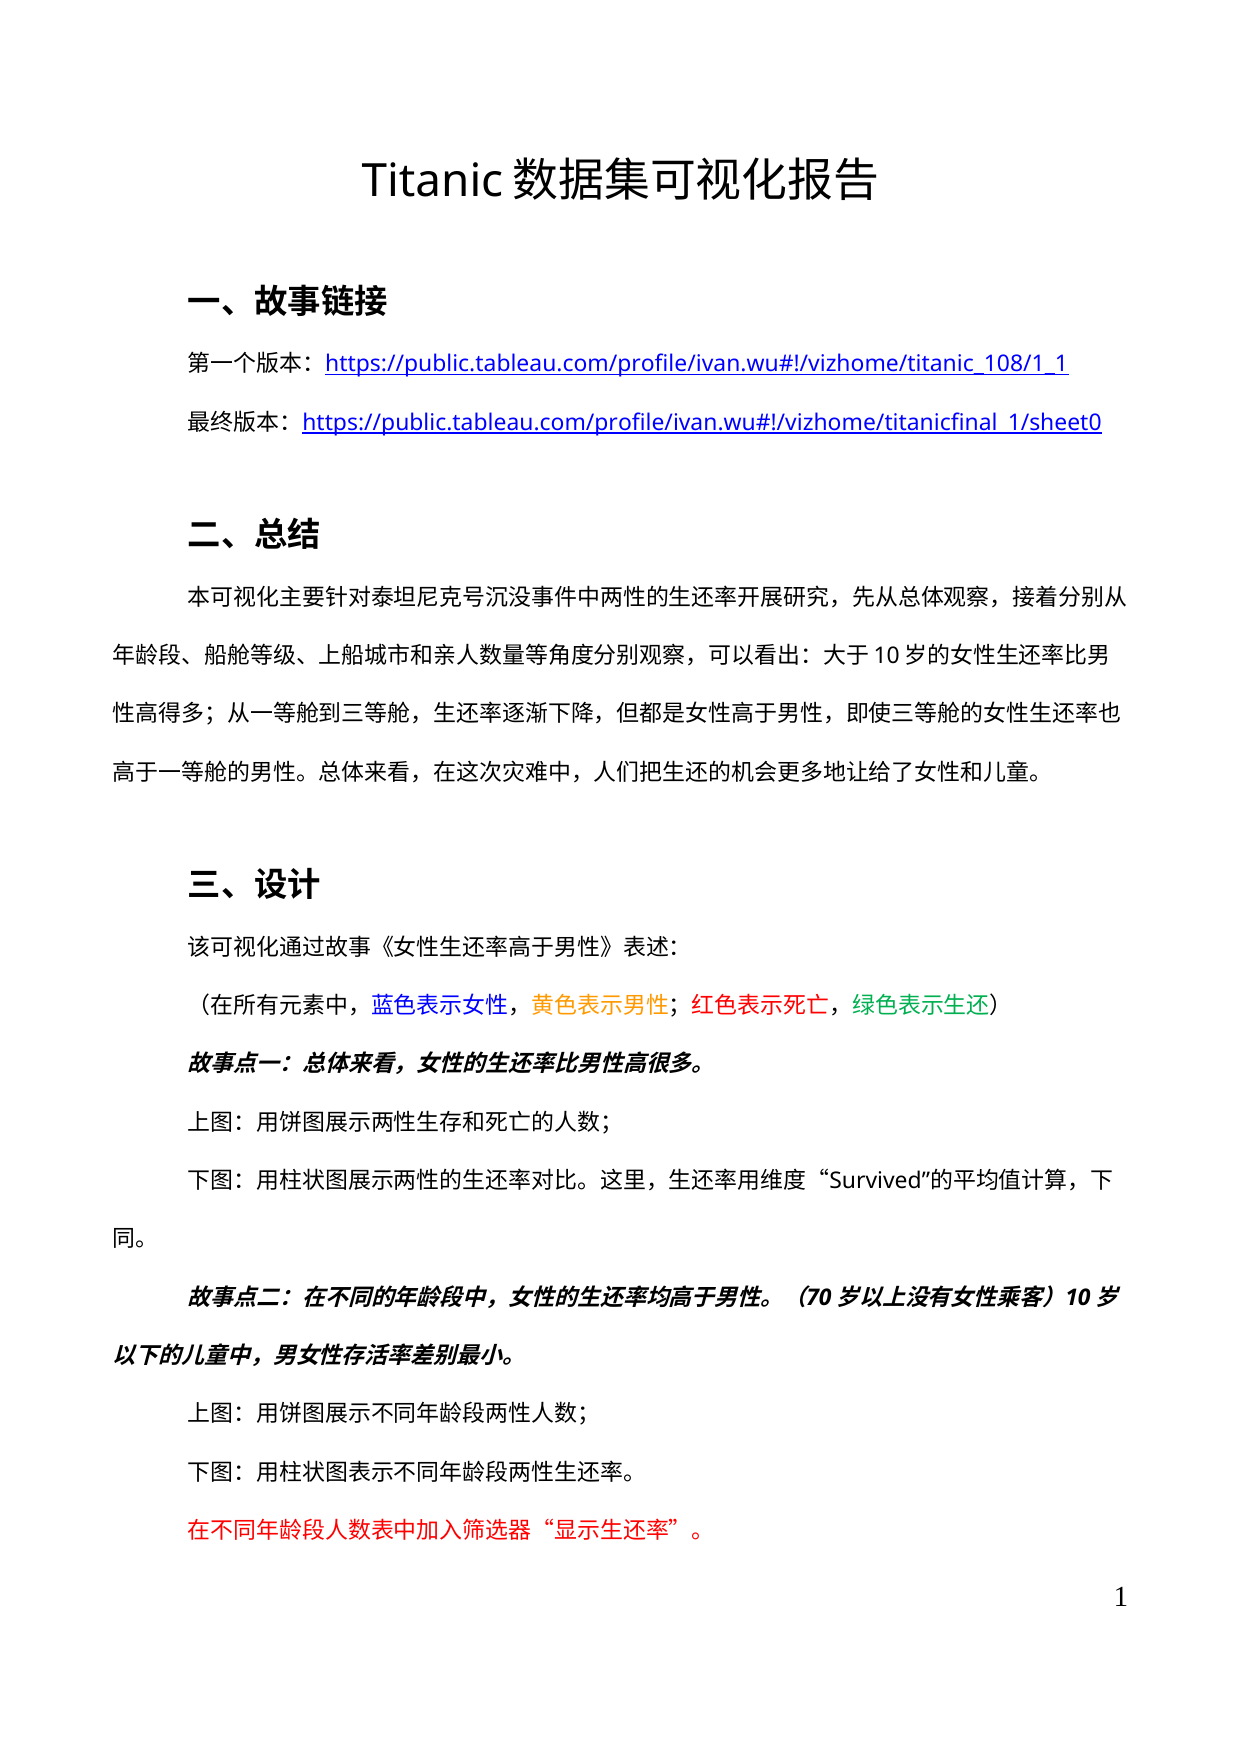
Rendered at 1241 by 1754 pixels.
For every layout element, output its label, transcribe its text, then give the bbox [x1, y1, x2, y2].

text 本可视化主要针对泰坦尼克号沉没事件中两性的生还率开展研究，先从总体观察，接着分别从年龄段、船舱等级、上船城市和亲人数量等角度分别观察，可以看出：大于10岁的女性生还率比男性高得多；从一等舱到三等舱，生还率逐渐下降，但都是女性高于男性，即使三等舱的女性生还率也高于一等舱的男性。总体来看，在这次灾难中，人们把生还的机会更多地让给了女性和儿童。 [112, 558, 1128, 792]
text Titanic数据集可视化报告 [112, 150, 1128, 208]
text （在所有元素中，蓝色表示女性，黄色表示男性；红色表示死亡，绿色表示生还） [112, 967, 1128, 1025]
text 最终版本：https://public.tableau.com/profile/ivan.wu#!/vizhome/titanicfinal_1/sheet0 [112, 383, 1128, 442]
text 在不同年龄段人数表中加入筛选器“显示生还率”。 [112, 1492, 1128, 1550]
text 故事点一：总体来看，女性的生还率比男性高很多。 [112, 1025, 1128, 1083]
text 第一个版本：https://public.tableau.com/profile/ivan.wu#!/vizhome/titanic_108/1_1 [112, 325, 1128, 383]
text 三、设计 [112, 850, 1128, 908]
text 下图：用柱状图表示不同年龄段两性生还率。 [112, 1433, 1128, 1492]
text 二、总结 [112, 500, 1128, 558]
text 一、故事链接 [112, 267, 1128, 325]
text 上图：用饼图展示两性生存和死亡的人数； [112, 1083, 1128, 1142]
text 该可视化通过故事《女性生还率高于男性》表述： [112, 908, 1128, 967]
text 上图：用饼图展示不同年龄段两性人数； [112, 1375, 1128, 1433]
text 故事点二：在不同的年龄段中，女性的生还率均高于男性。（70岁以上没有女性乘客）10岁以下的儿童中，男女性存活率差别最小。 [112, 1258, 1128, 1375]
text 下图：用柱状图展示两性的生还率对比。这里，生还率用维度“Survived”的平均值计算，下同。 [112, 1142, 1128, 1258]
